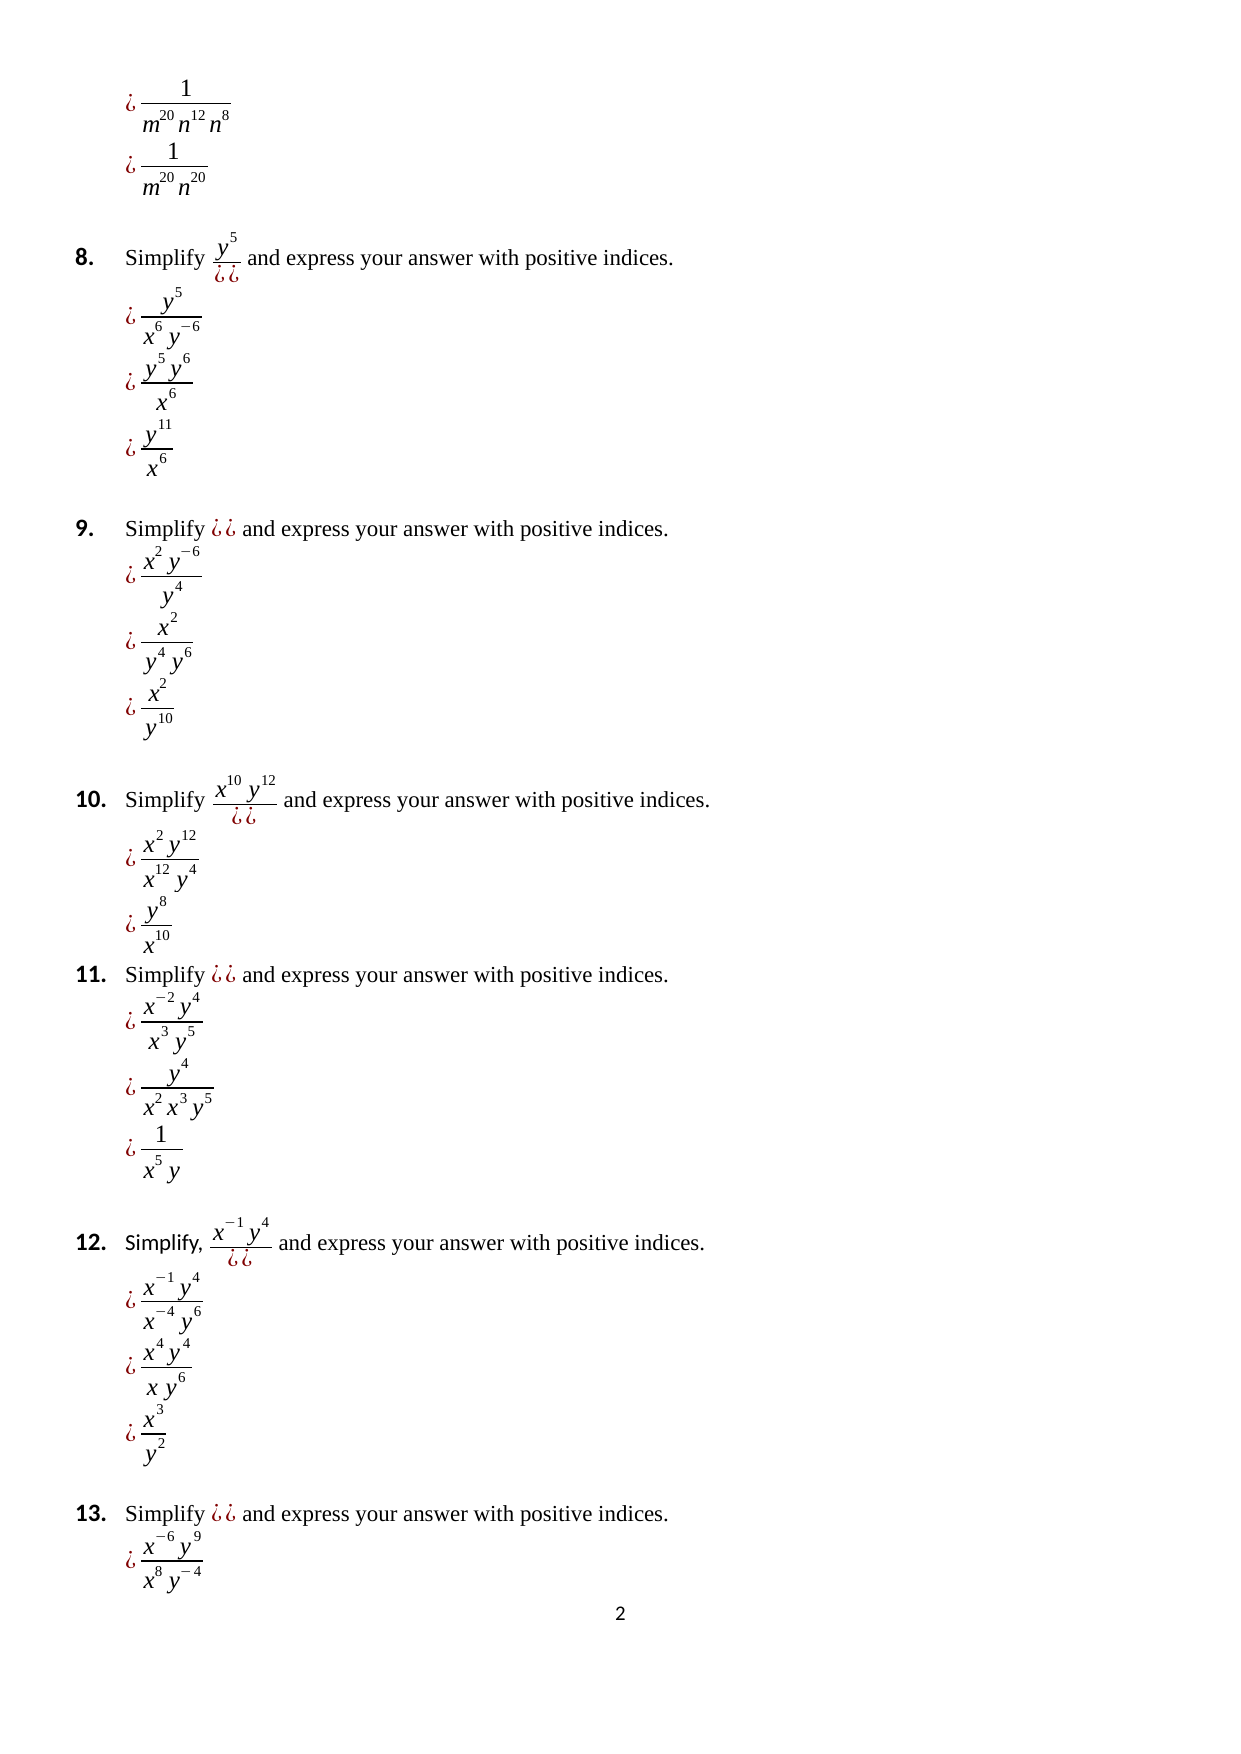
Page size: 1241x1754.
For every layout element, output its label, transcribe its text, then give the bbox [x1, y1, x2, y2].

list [75, 229, 1165, 283]
list Simplify and express your answer with positive indices. [75, 958, 1165, 988]
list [75, 1497, 1165, 1527]
list Simplify and express your answer with positive indices. [75, 771, 1165, 826]
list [75, 512, 1165, 543]
list Simplify, and express your answer with positive indices. [75, 1214, 1165, 1268]
